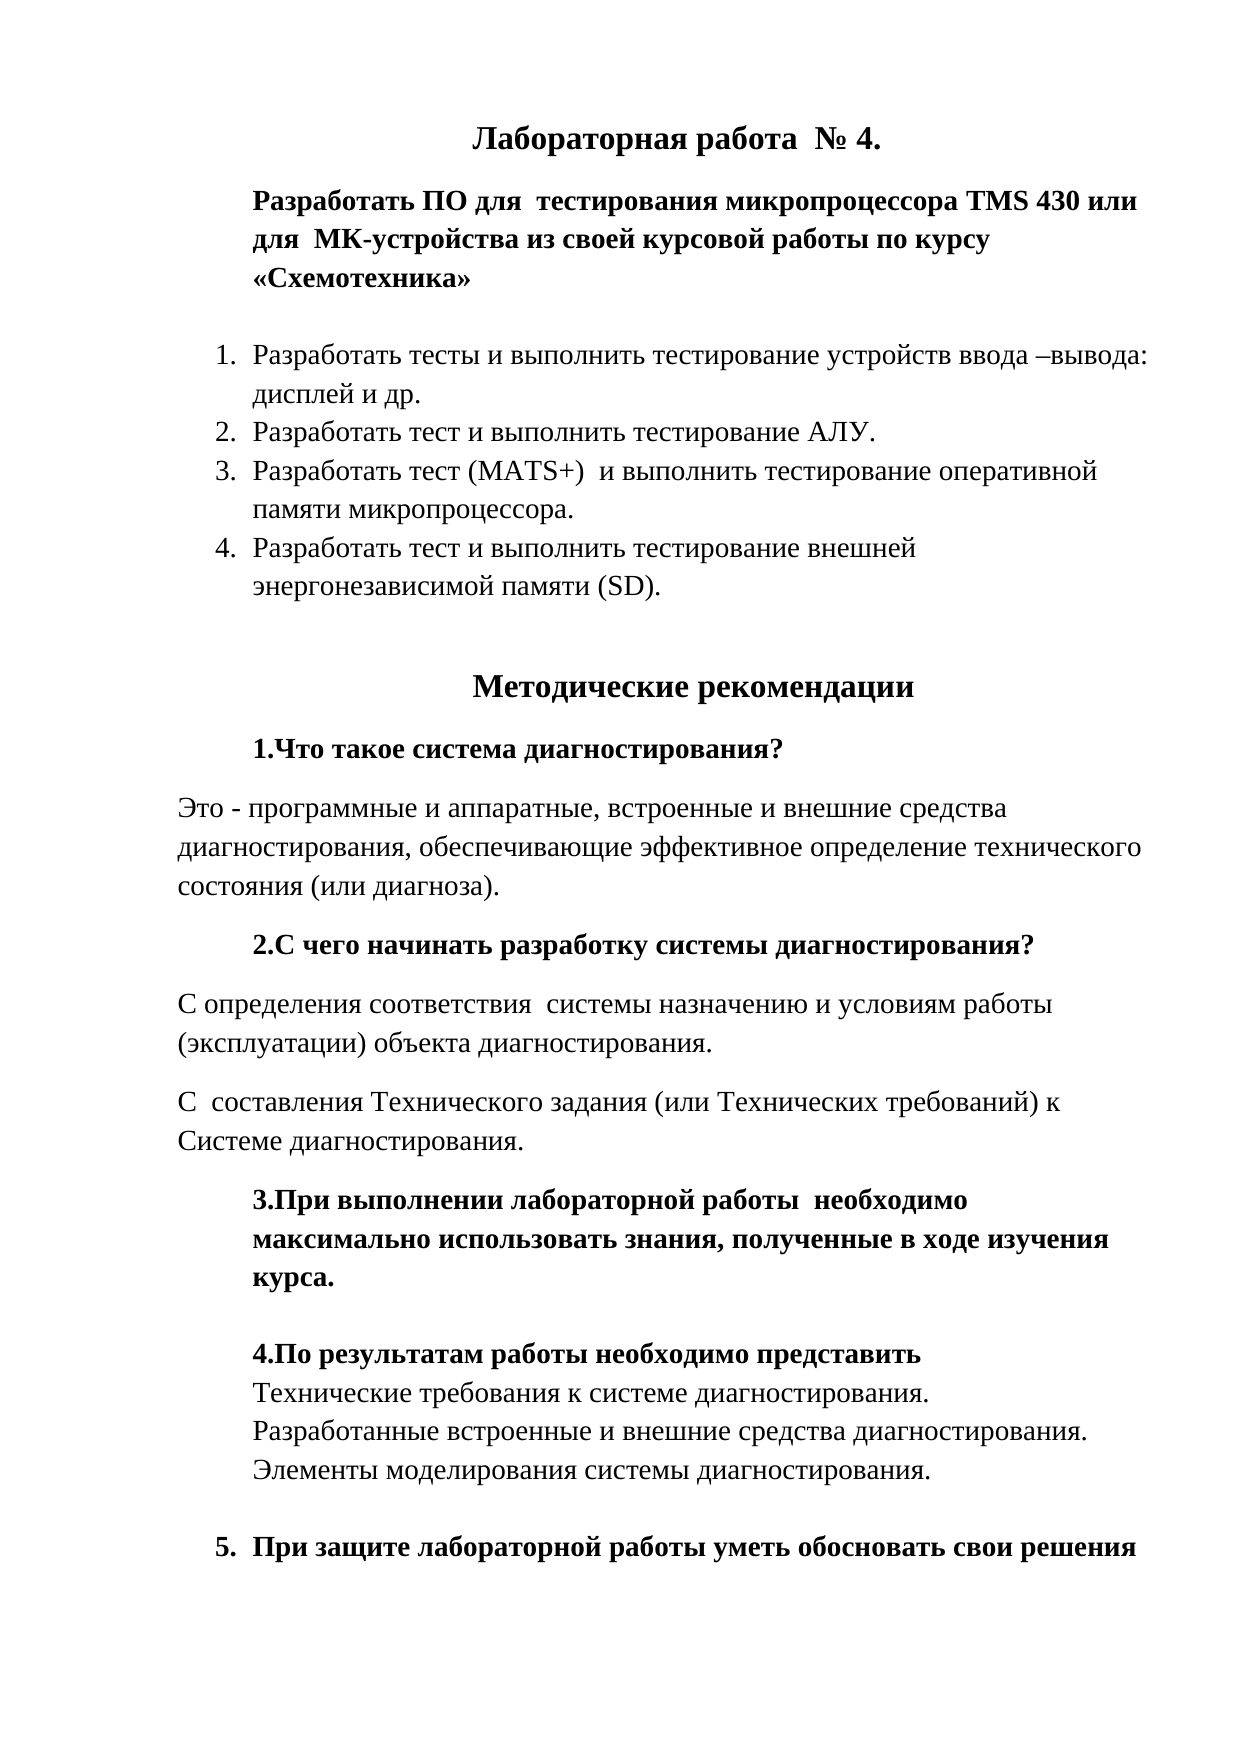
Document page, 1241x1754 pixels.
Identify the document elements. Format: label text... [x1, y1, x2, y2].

list Технические требования к системе диагностирования. [252, 1375, 1152, 1408]
list Элементы моделирования системы диагностирования. [252, 1452, 1152, 1486]
text Методические рекомендации [398, 666, 1152, 705]
list Разработать тест и выполнить тестирование АЛУ. [215, 414, 1152, 448]
list 4.По результатам работы необходимо представить [252, 1336, 1152, 1370]
list дисплей и др. [252, 376, 1152, 409]
text С составления Технического задания (или Технических требований) к Системе диагностирования. [177, 1084, 1152, 1156]
text С определения соответствия системы назначению и условиям работы (эксплуатации) объекта диагностирования. [177, 986, 1152, 1058]
list Разработать тесты и выполнить тестирование устройств ввода –вывода: [215, 337, 1152, 371]
list Разработать тест и выполнить тестирование внешней энергонезависимой памяти (SD). [215, 530, 1152, 602]
list 3.При выполнении лабораторной работы необходимо максимально использовать знания, полученные в ходе изучения курса. [252, 1182, 1152, 1293]
text Лабораторная работа № 4. [398, 118, 1152, 156]
list Разработать ПО для тестирования микропроцессора TMS 430 или для МК-устройства из своей курсовой работы по курсу «Схемотехника» [252, 183, 1152, 294]
list 1.Что такое система диагностирования? [252, 731, 1152, 765]
list 2.С чего начинать разработку системы диагностирования? [252, 927, 1152, 961]
list Разработать тест (MATS+) и выполнить тестирование оперативной памяти микропроцессора. [215, 453, 1152, 525]
list При защите лабораторной работы уметь обосновать свои решения [215, 1529, 1152, 1563]
text Это - программные и аппаратные, встроенные и внешние средства диагностирования, обеспечивающие эффективное определение технического состояния (или диагноза). [177, 791, 1152, 901]
list Разработанные встроенные и внешние средства диагностирования. [252, 1413, 1152, 1447]
